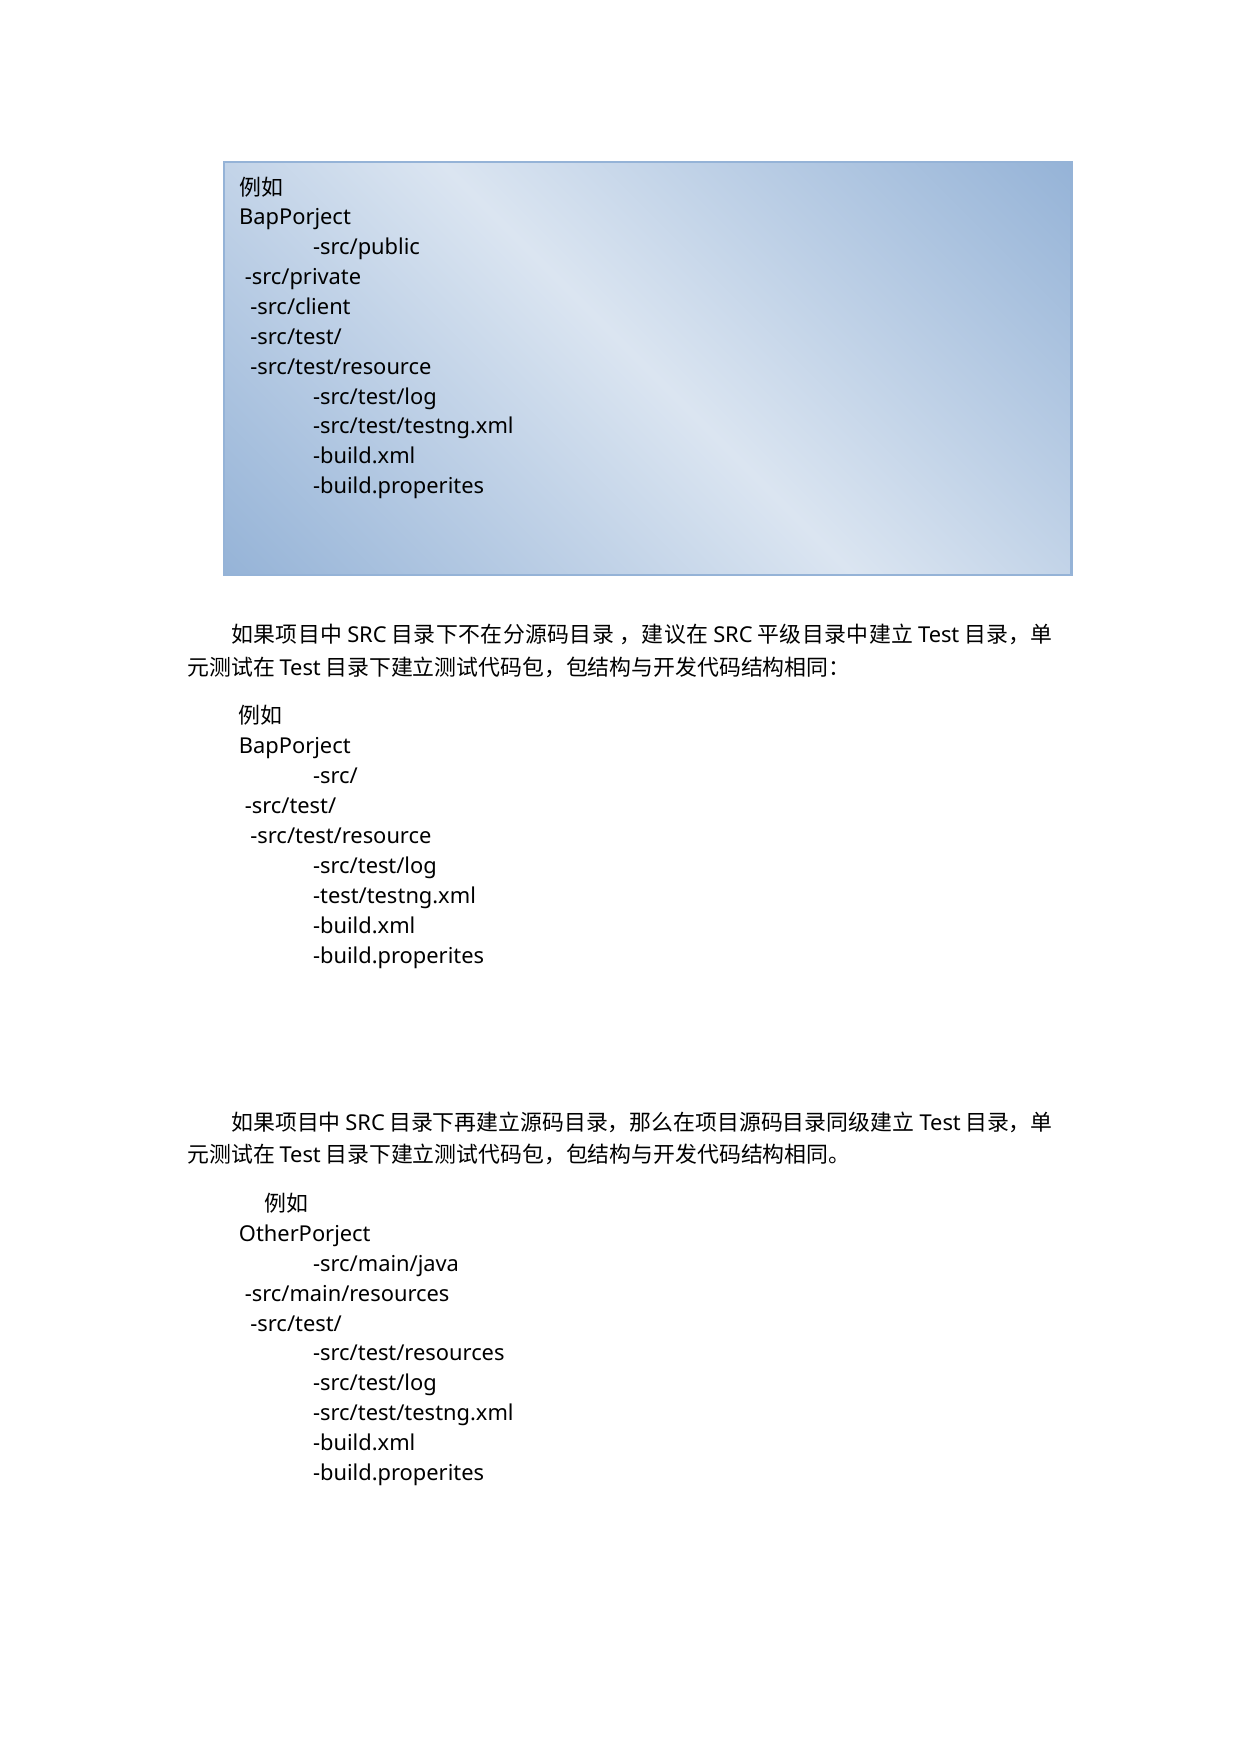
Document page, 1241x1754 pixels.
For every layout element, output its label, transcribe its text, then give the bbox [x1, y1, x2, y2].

text 如果项目中SRC目录下不在分源码目录 ，建议在SRC平级目录中建立Test目录，单元测试在Test目录下建立测试代码包，包结构与开发代码结构相同： [187, 617, 1053, 682]
text 如果项目中SRC目录下再建立源码目录，那么在项目源码目录同级建立Test目录，单元测试在Test目录下建立测试代码包，包结构与开发代码结构相同。 [187, 1104, 1053, 1169]
